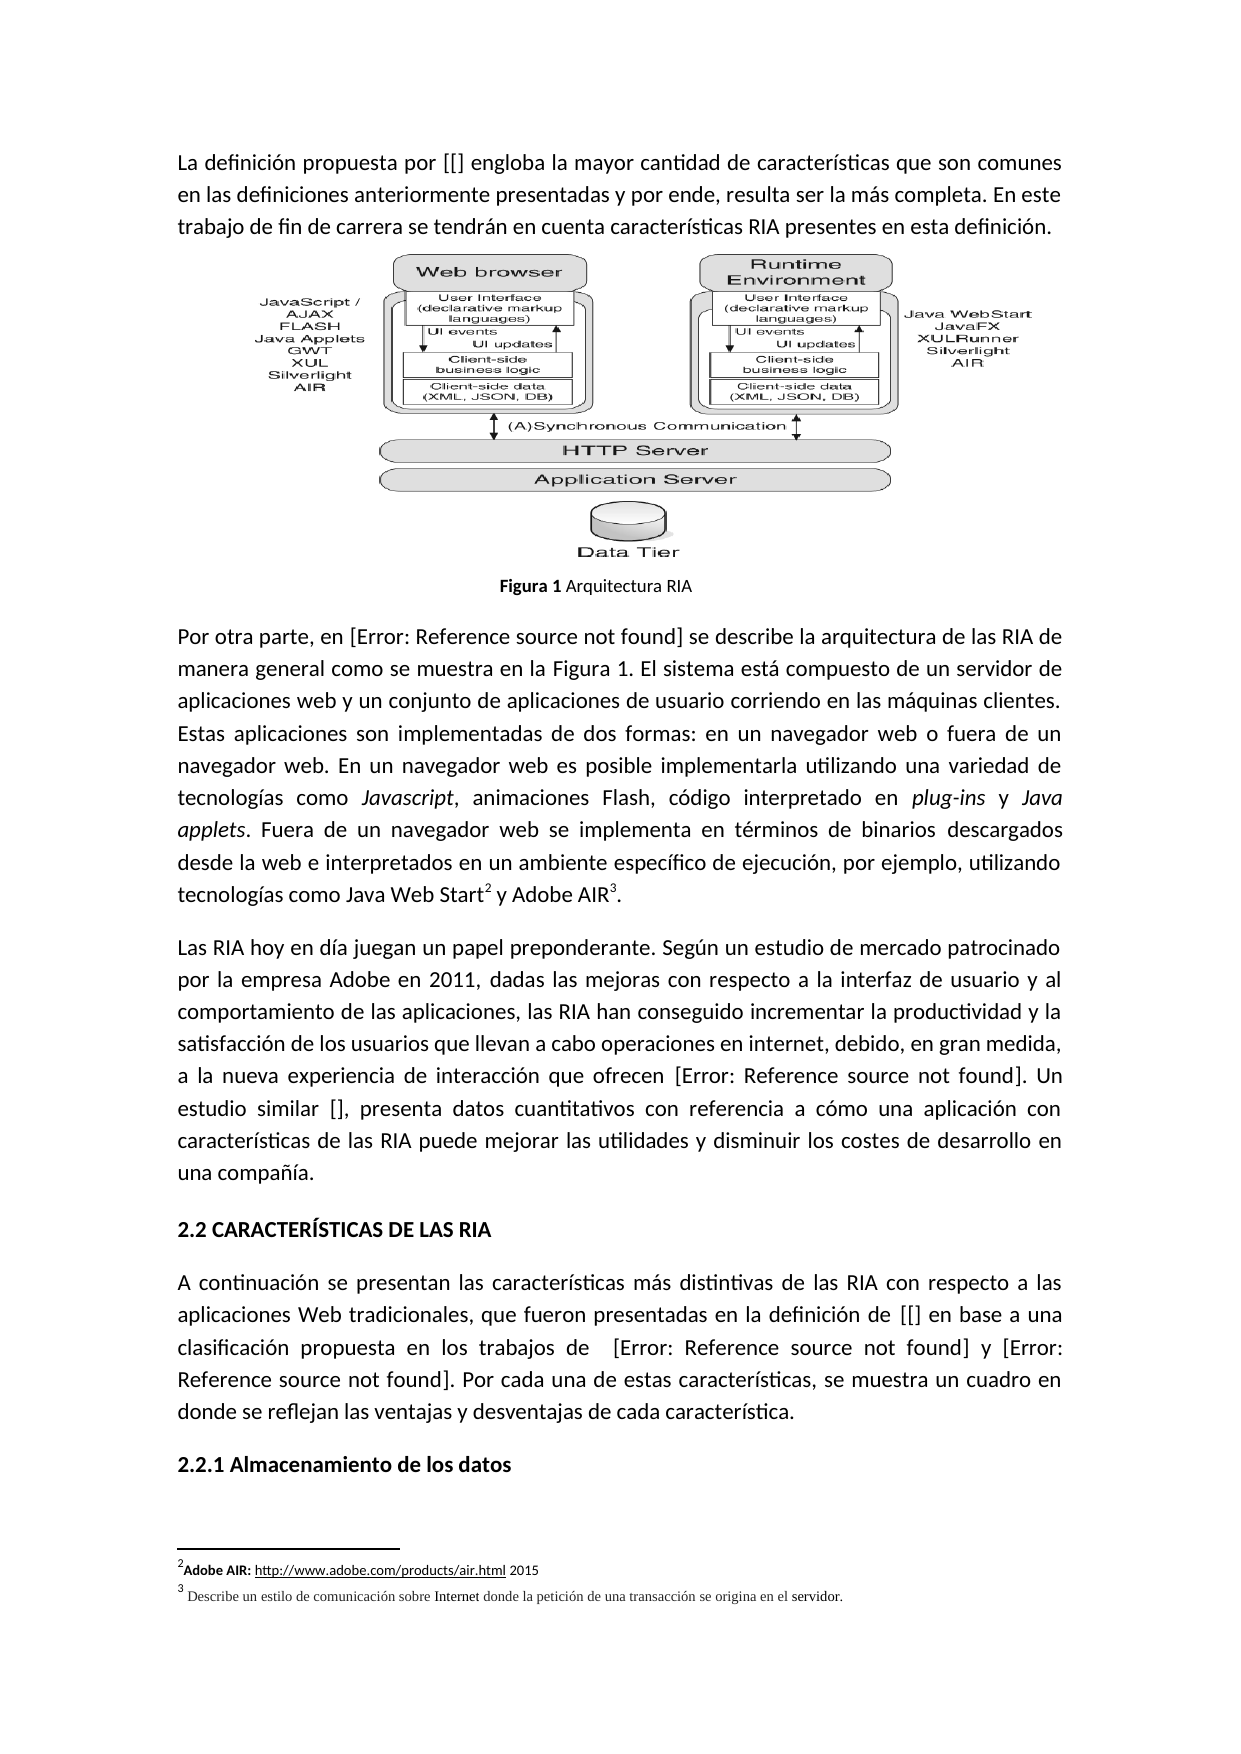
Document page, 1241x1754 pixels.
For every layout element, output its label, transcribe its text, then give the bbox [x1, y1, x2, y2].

picture [177, 244, 1041, 564]
text La definición propuesta por [<martinez-ruiz2010>] engloba la mayor cantidad de características que son comunes en las definiciones anteriormente presentadas y por ende, resulta ser la más completa. En este trabajo de fin de carrera se tendrán en cuenta características RIA presentes en esta definición. [177, 148, 1063, 240]
text 2.2 Características de las RIA [177, 1215, 1063, 1243]
text 2.2.1 Almacenamiento de los datos [177, 1450, 1063, 1478]
